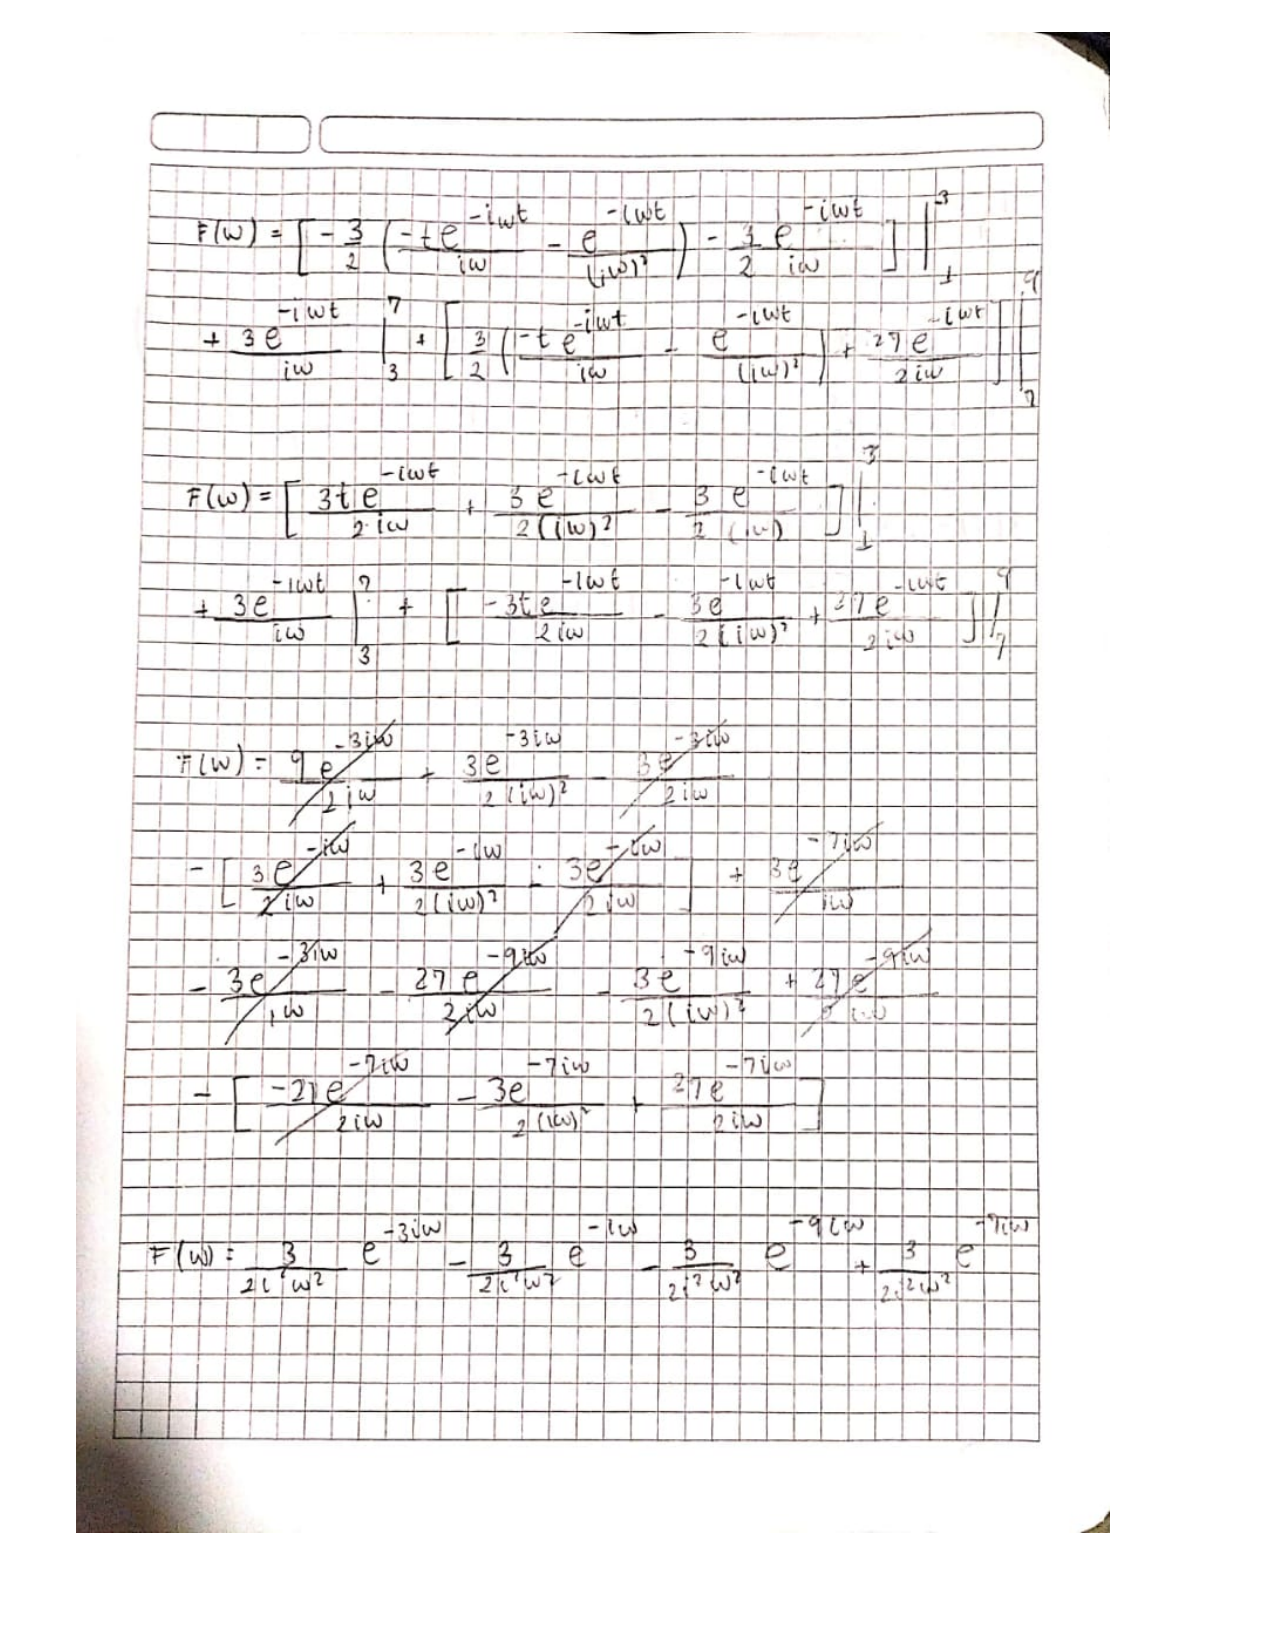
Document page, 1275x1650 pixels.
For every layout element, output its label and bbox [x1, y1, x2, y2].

picture [76, 32, 1110, 1533]
